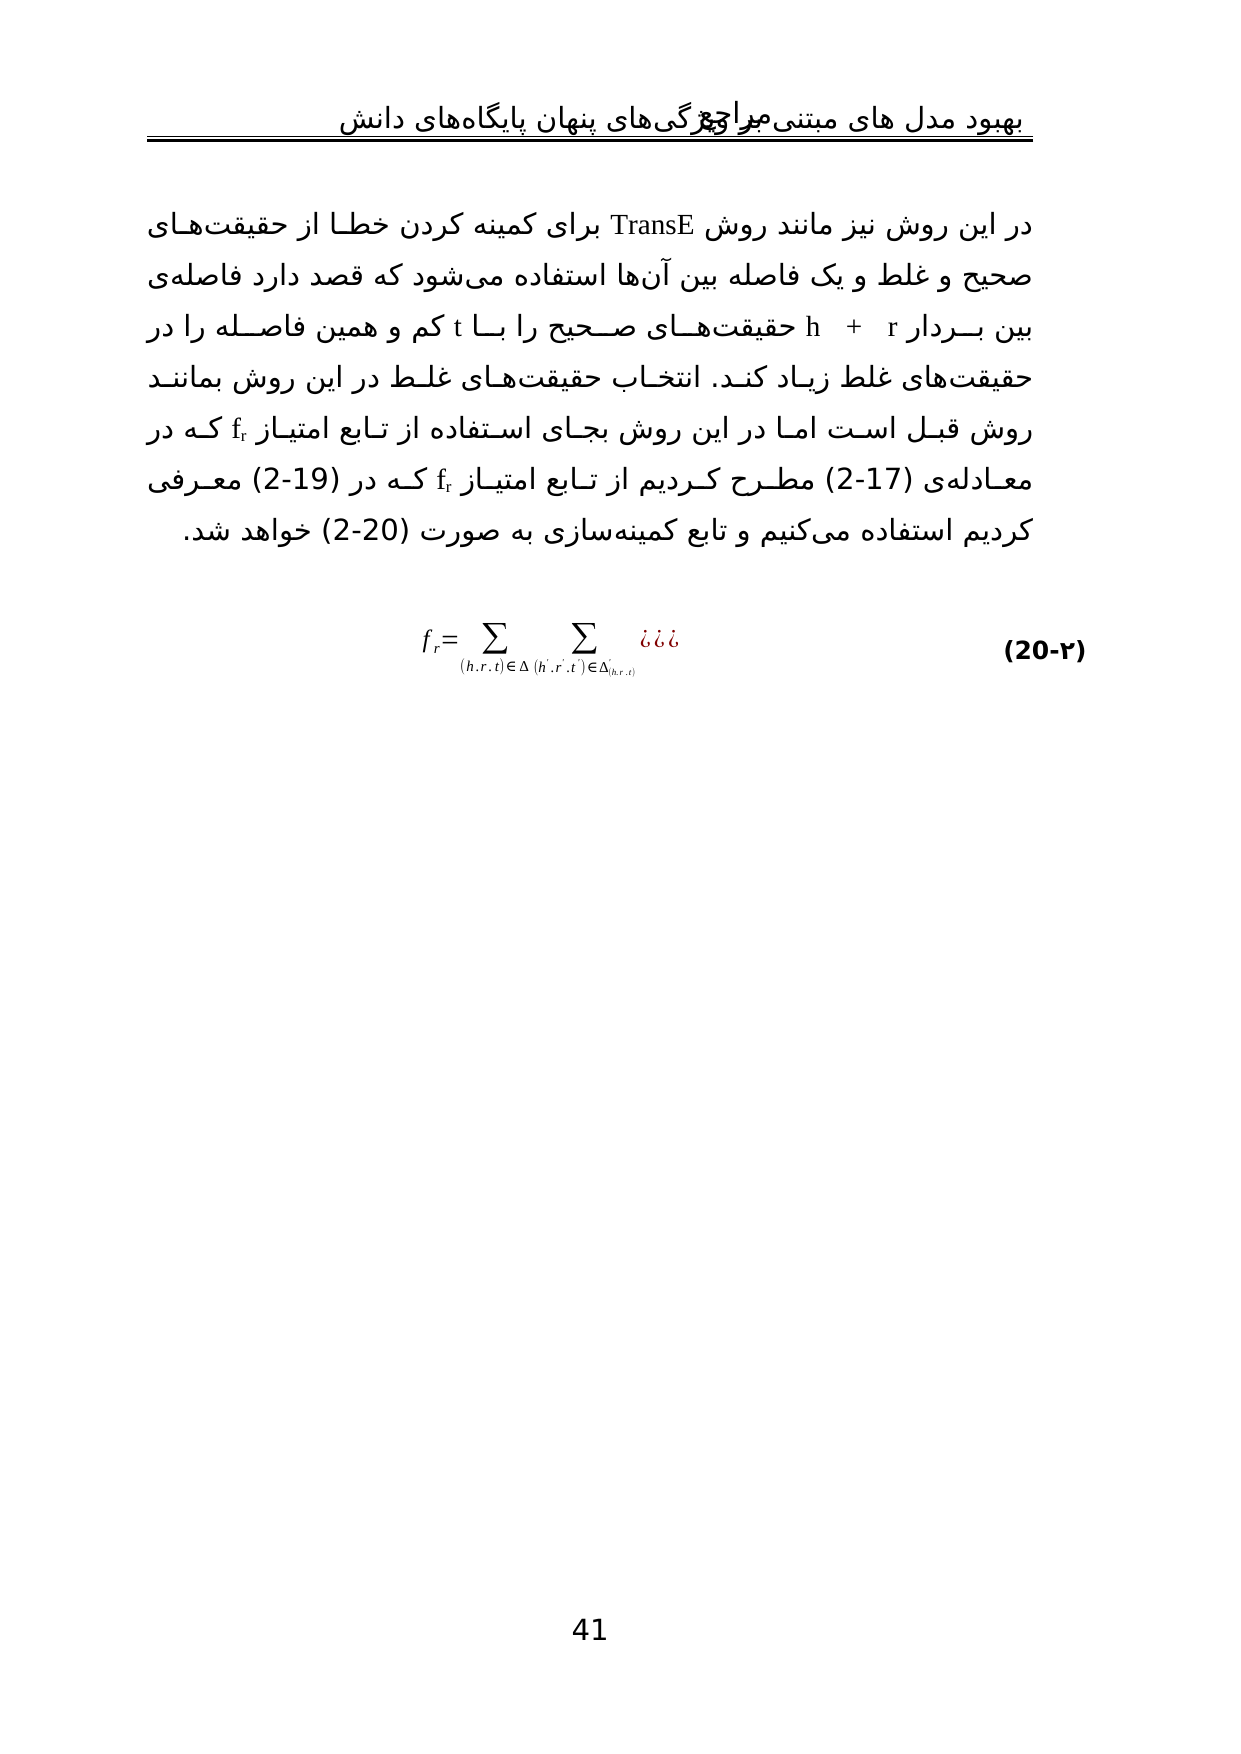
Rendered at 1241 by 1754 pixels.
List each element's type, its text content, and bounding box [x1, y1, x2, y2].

table_header (20-۲) [954, 585, 1136, 716]
table_header [147, 585, 954, 716]
